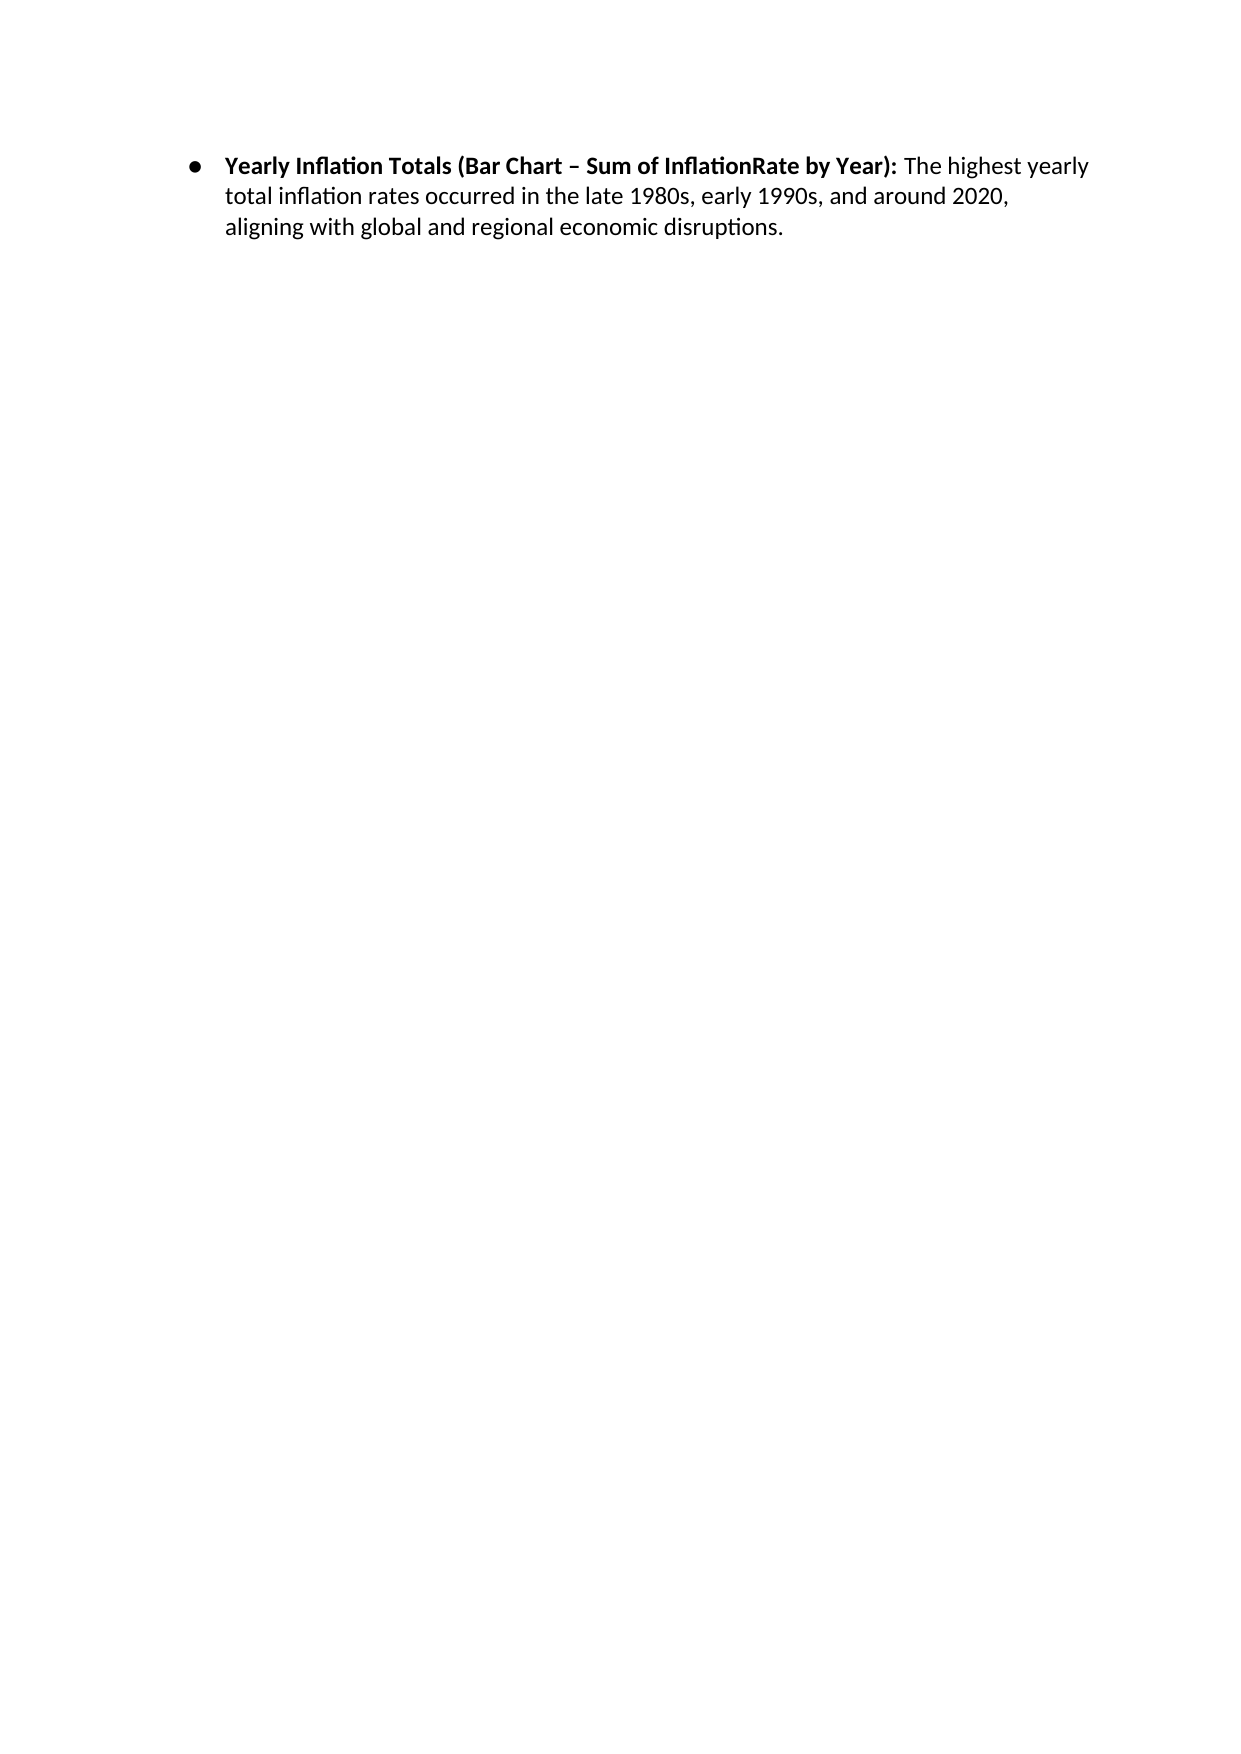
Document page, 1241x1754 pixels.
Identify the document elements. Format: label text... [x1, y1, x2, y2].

list Yearly Inflation Totals (Bar Chart – Sum of InflationRate by Year): The highest yearly total inflation rates occurred in the late 1980s, early 1990s, and around 2020, aligning with global and regional economic disruptions. [187, 150, 1090, 242]
